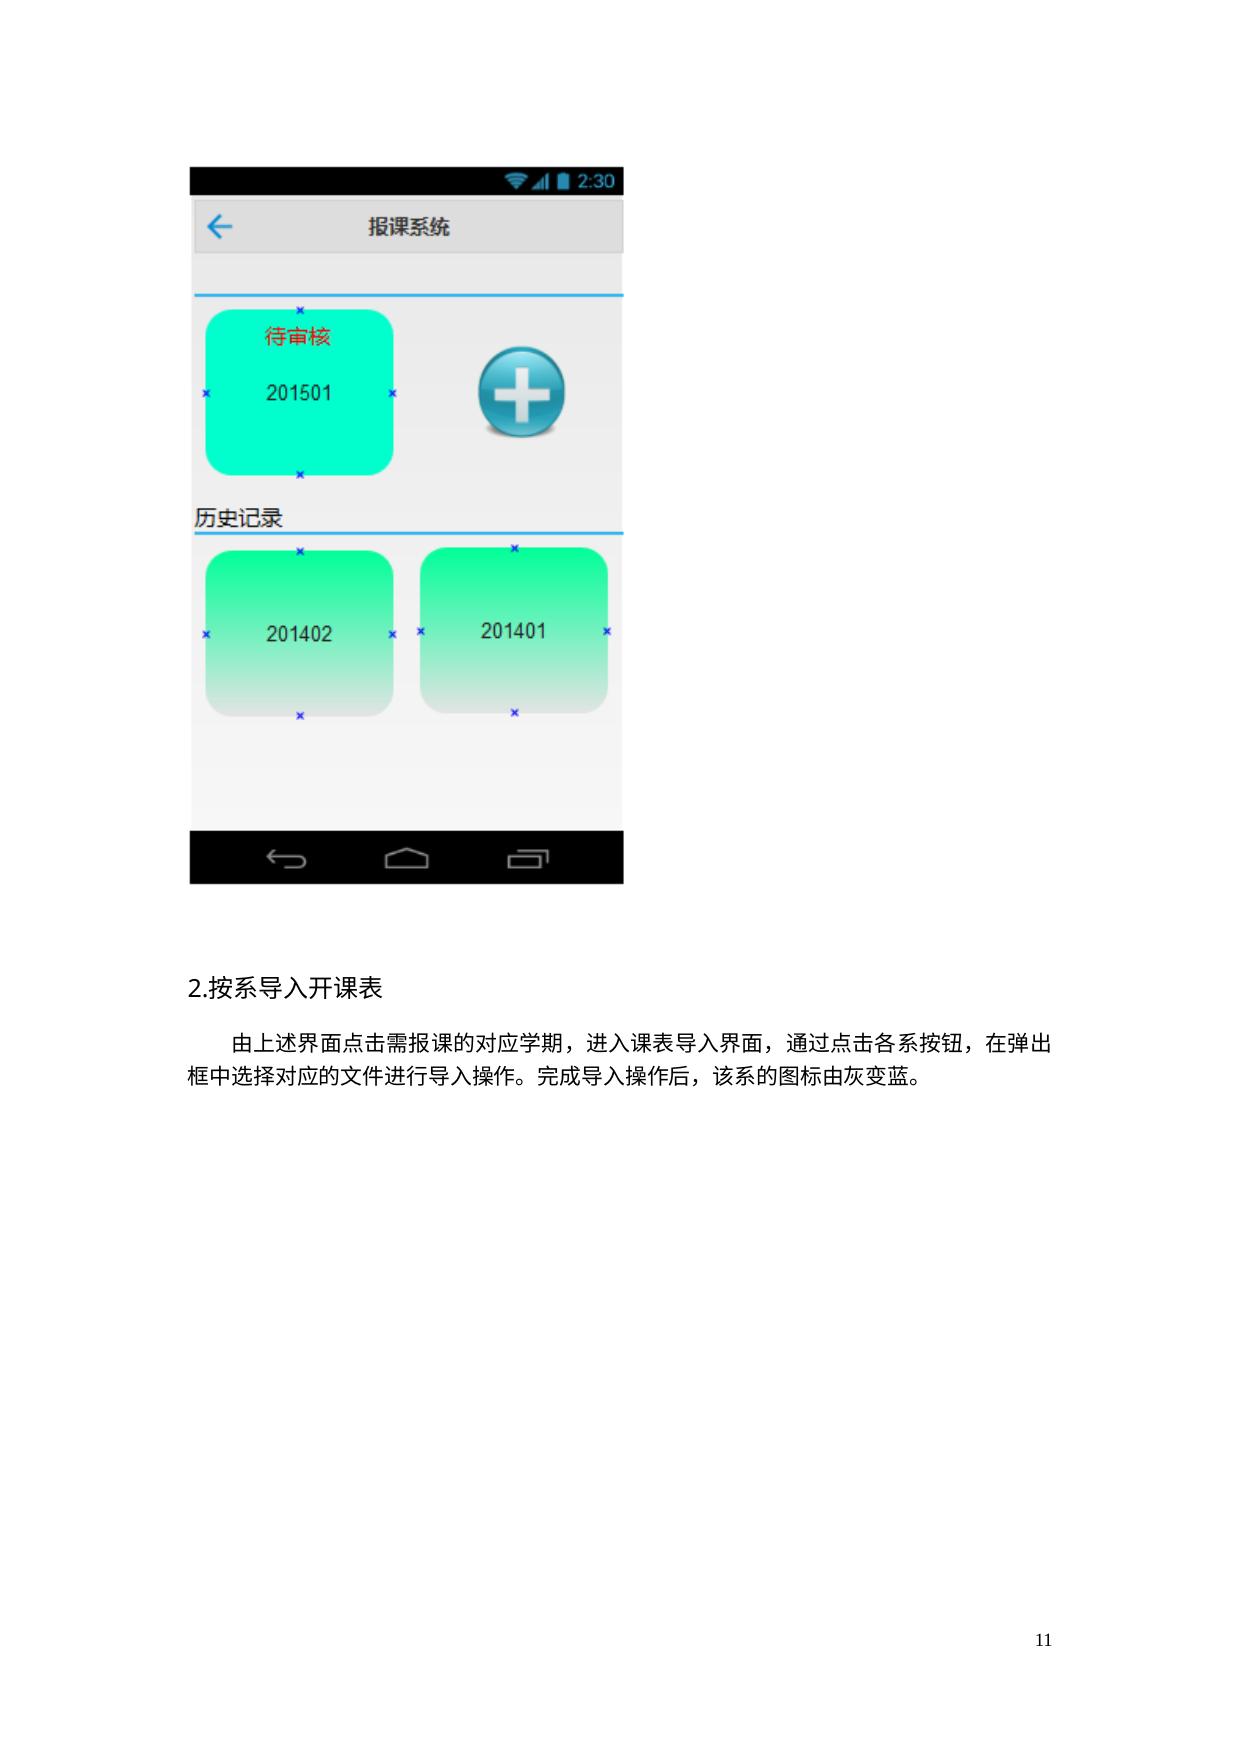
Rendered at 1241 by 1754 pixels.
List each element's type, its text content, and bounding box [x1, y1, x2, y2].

subtitle 2.按系导入开课表 [187, 954, 1053, 1019]
picture [187, 162, 627, 889]
text 由上述界面点击需报课的对应学期，进入课表导入界面，通过点击各系按钮，在弹出框中选择对应的文件进行导入操作。完成导入操作后，该系的图标由灰变蓝。 [187, 1026, 1053, 1091]
